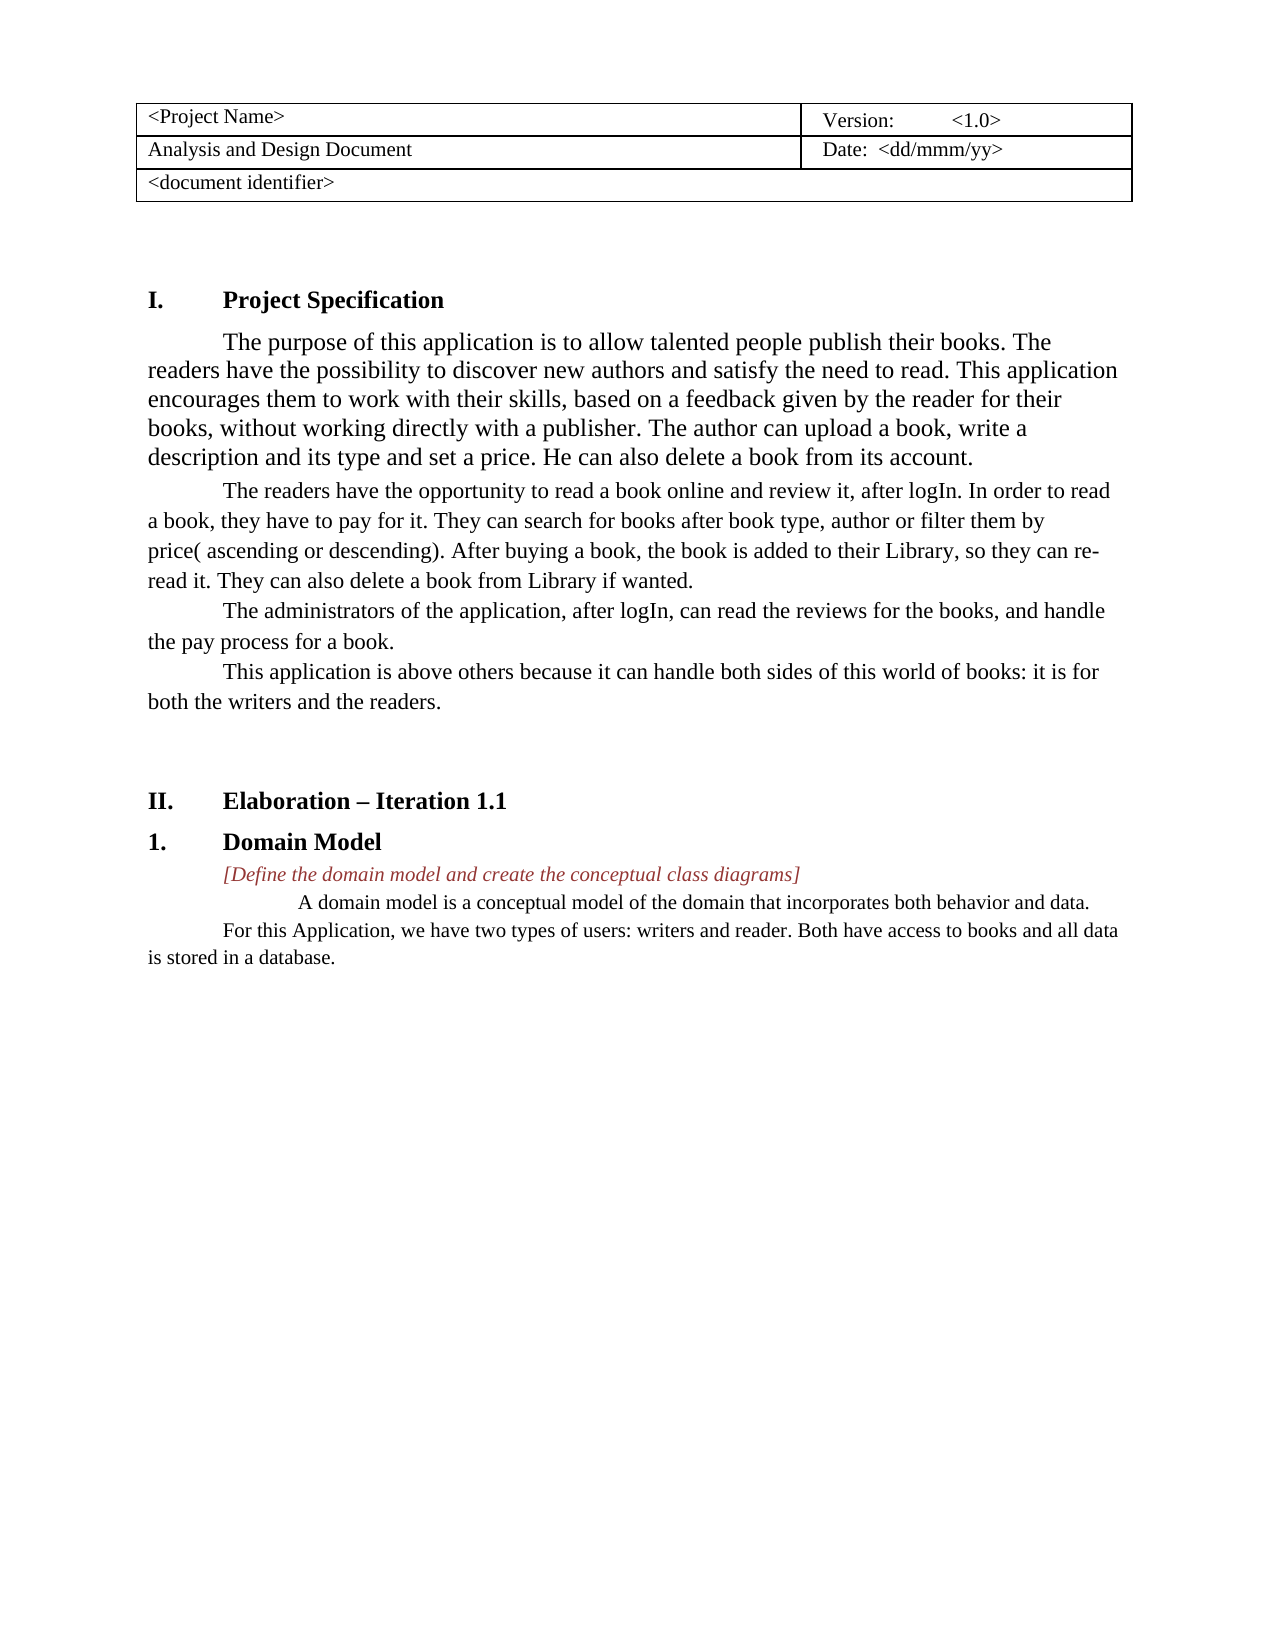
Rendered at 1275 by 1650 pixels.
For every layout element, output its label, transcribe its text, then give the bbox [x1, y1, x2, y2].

text A domain model is a conceptual model of the domain that incorporates both behavior and data. [223, 890, 1125, 914]
text The administrators of the application, after logIn, can read the reviews for the books, and handle the pay process for a book. [148, 598, 1125, 654]
text For this Application, we have two types of users: writers and reader. Both have access to books and all data is stored in a database. [148, 918, 1125, 969]
subtitle Domain Model [148, 827, 1125, 856]
text The readers have the opportunity to read a book online and review it, after logIn. In order to read a book, they have to pay for it. They can search for books after book type, author or filter them by price( ascending or descending). After buying a book, the book is added to their Library, so they can re-read it. They can also delete a book from Library if wanted. [148, 477, 1125, 594]
subtitle Project Specification [148, 286, 1125, 314]
subtitle The purpose of this application is to allow talented people publish their books. The readers have the possibility to discover new authors and satisfy the need to read. This application encourages them to work with their skills, based on a feedback given by the reader for their books, without working directly with a publisher. The author can upload a book, write a description and its type and set a price. He can also delete a book from its account. [148, 327, 1125, 471]
text [Define the domain model and create the conceptual class diagrams] [223, 862, 1125, 886]
subtitle Elaboration – Iteration 1.1 [148, 786, 1125, 815]
text This application is above others because it can handle both sides of this world of books: it is for both the writers and the readers. [148, 658, 1125, 714]
